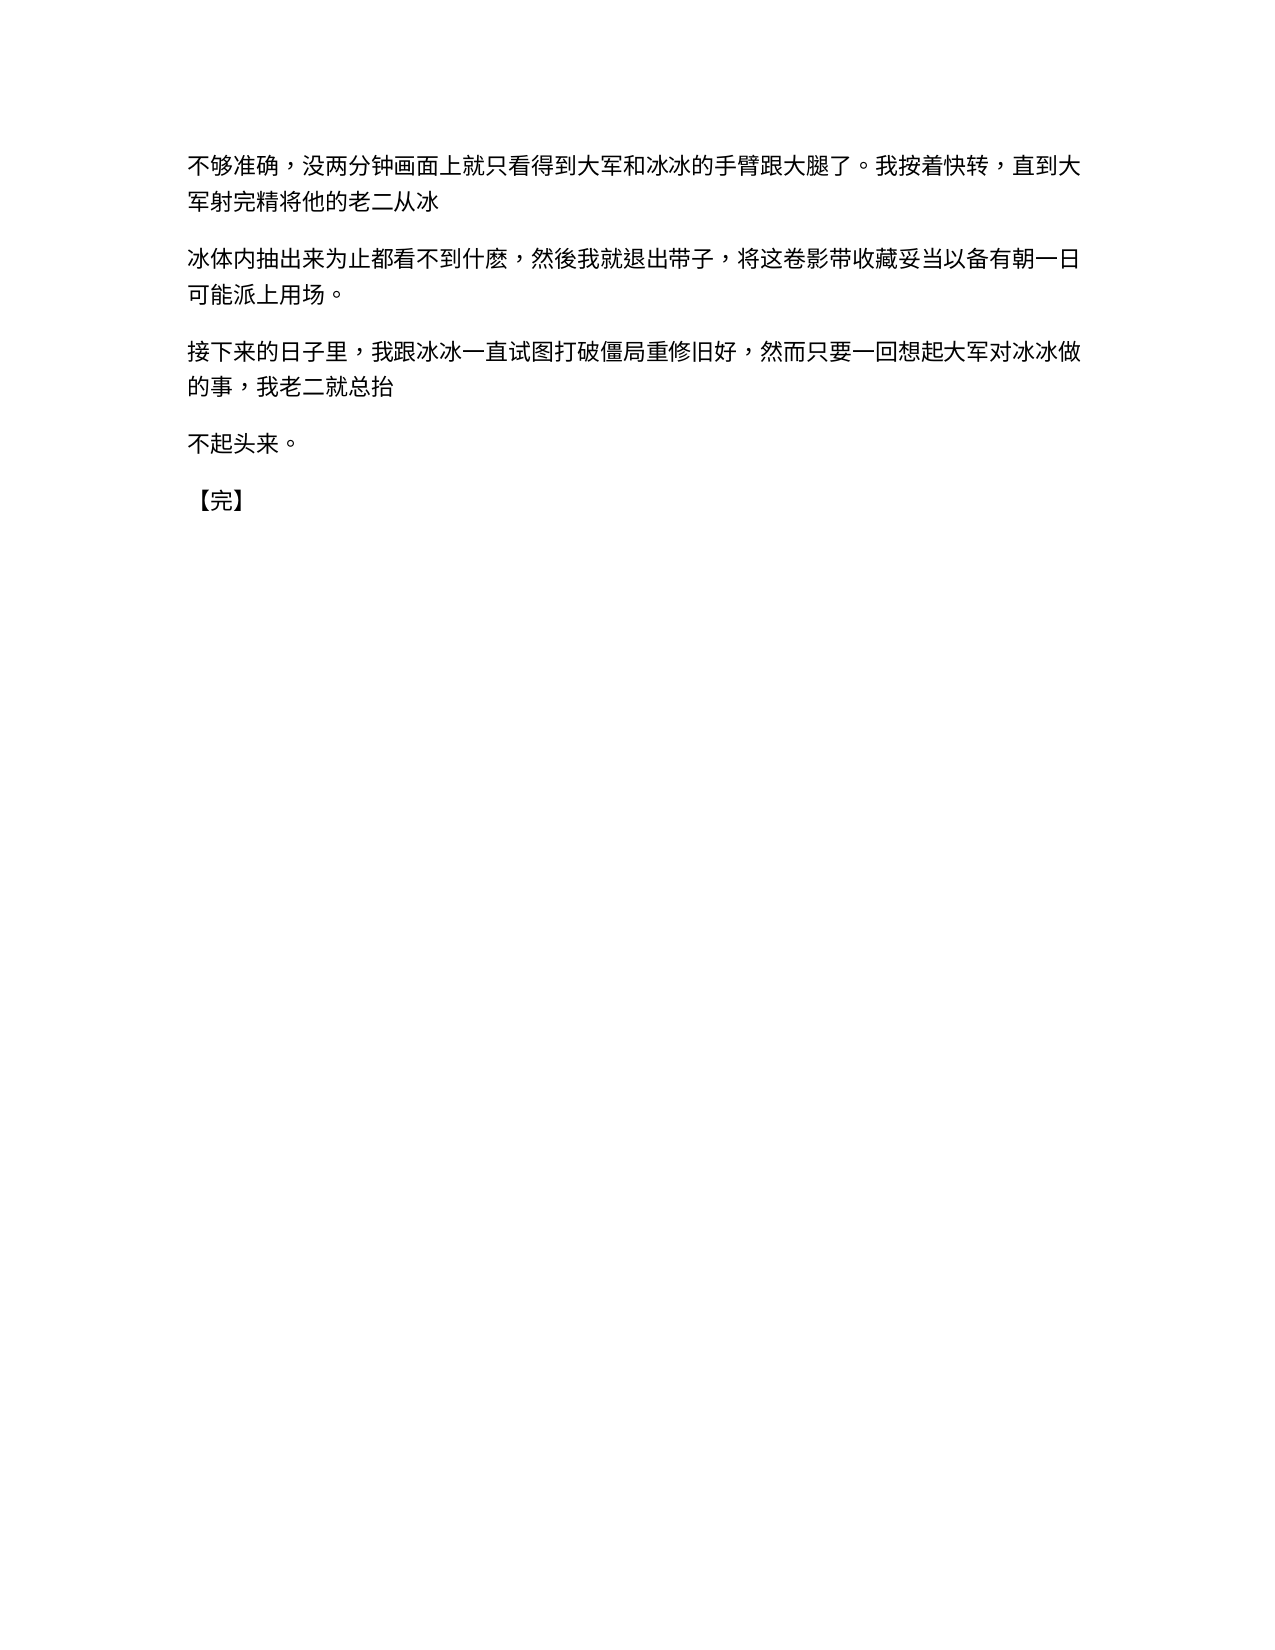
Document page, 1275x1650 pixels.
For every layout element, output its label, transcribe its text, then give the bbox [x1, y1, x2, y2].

text 冰体内抽出来为止都看不到什麽，然後我就退出带子，将这卷影带收藏妥当以备有朝一日可能派上用场。 [187, 243, 1087, 310]
text 接下来的日子里，我跟冰冰一直试图打破僵局重修旧好，然而只要一回想起大军对冰冰做的事，我老二就总抬 [187, 335, 1087, 403]
text 【完】 [187, 485, 1087, 516]
text 不够准确，没两分钟画面上就只看得到大军和冰冰的手臂跟大腿了。我按着快转，直到大军射完精将他的老二从冰 [187, 150, 1087, 217]
text 不起头来。 [187, 428, 1087, 459]
